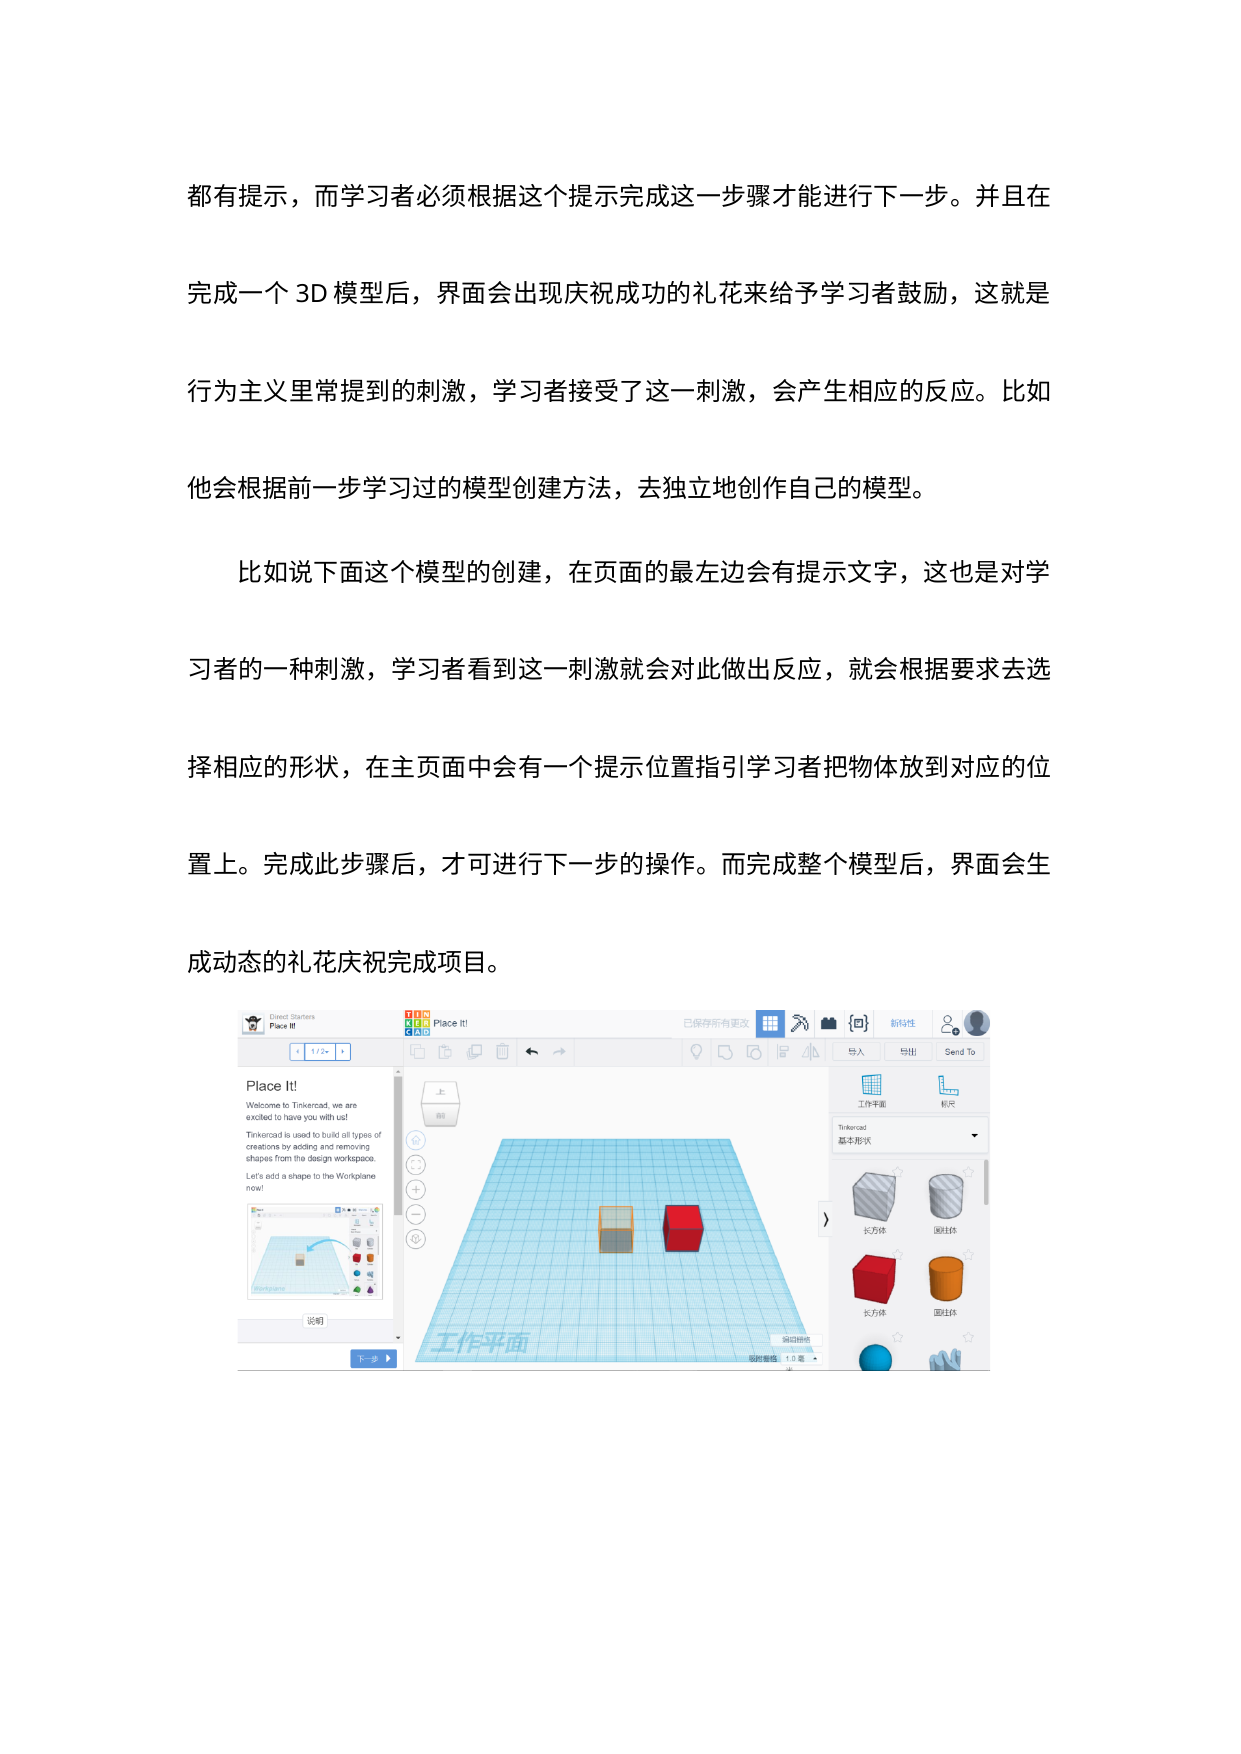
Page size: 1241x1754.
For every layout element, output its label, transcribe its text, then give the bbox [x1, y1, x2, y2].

picture [237, 1010, 991, 1371]
text 比如说下面这个模型的创建，在页面的最左边会有提示文字，这也是对学习者的一种刺激，学习者看到这一刺激就会对此做出反应，就会根据要求去选择相应的形状，在主页面中会有一个提示位置指引学习者把物体放到对应的位置上。完成此步骤后，才可进行下一步的操作。而完成整个模型后，界面会生成动态的礼花庆祝完成项目。 [187, 538, 1053, 993]
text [187, 162, 1053, 519]
